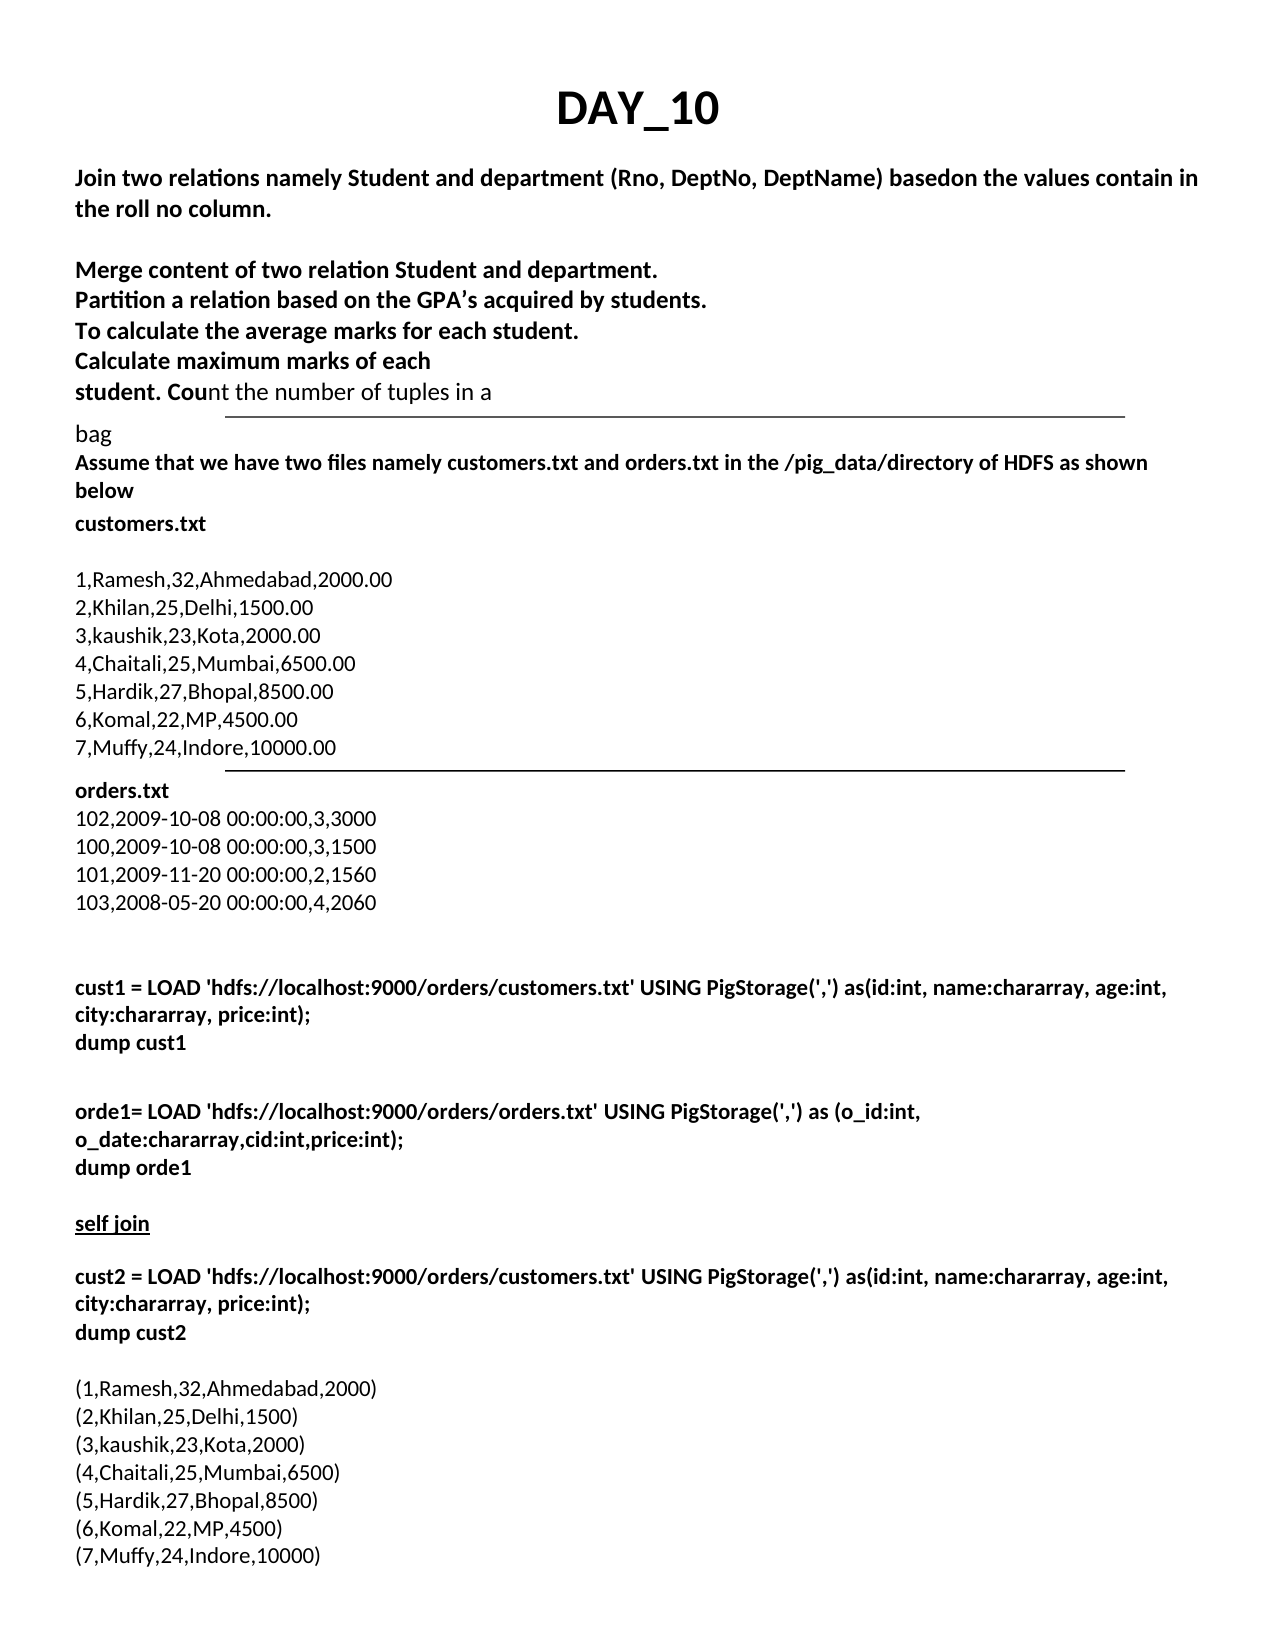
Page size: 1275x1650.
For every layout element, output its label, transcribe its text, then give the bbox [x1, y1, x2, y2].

subtitle Join two relations namely Student and department (Rno, DeptNo, DeptName) basedon the values contain in the roll no column. [75, 162, 1210, 223]
text (7,Muffy,24,Indore,10000) [75, 1542, 1210, 1569]
text 101,2009-11-20 00:00:00,2,1560 [75, 860, 1210, 888]
text dump orde1 self join [75, 1153, 194, 1237]
text 103,2008-05-20 00:00:00,4,2060 [75, 888, 1210, 916]
text city:chararray, price:int); dump cust2 [75, 1289, 312, 1346]
text 100,2009-10-08 00:00:00,3,1500 [75, 832, 1210, 860]
subtitle Assume that we have two files namely customers.txt and orders.txt in the /pig_data/directory of HDFS as shown below [75, 448, 1170, 504]
subtitle cust2 = LOAD 'hdfs://localhost:9000/orders/customers.txt' USING PigStorage(',') as(id:int, name:chararray, age:int, [75, 1265, 1210, 1289]
subtitle orders.txt [75, 776, 1210, 804]
text 7,Muffy,24,Indore,10000.00 [75, 733, 1210, 761]
subtitle orde1= LOAD 'hdfs://localhost:9000/orders/orders.txt' USING PigStorage(',') as (o_id:int, o_date:chararray,cid:int,price:int); [75, 1097, 1210, 1153]
text customers.txt [75, 509, 1210, 537]
text 1,Ramesh,32,Ahmedabad,2000.00 2,Khilan,25,Delhi,1500.00 3,kaushik,23,Kota,2000.00 4,Chaitali,25,Mumbai,6500.00 5,Hardik,27,Bhopal,8500.00 6,Komal,22,MP,4500.00 [75, 565, 394, 733]
text 102,2009-10-08 00:00:00,3,3000 [75, 804, 1210, 832]
text dump cust1 [75, 1028, 1210, 1056]
subtitle DAY_10 [441, 77, 834, 136]
text Calculate maximum marks of each student. Count the number of tuples in a bag [75, 345, 523, 448]
text Merge content of two relation Student and department. Partition a relation based on the GPA’s acquired by students. To calculate the average marks for each student. [75, 254, 727, 345]
text (1,Ramesh,32,Ahmedabad,2000) (2,Khilan,25,Delhi,1500) (3,kaushik,23,Kota,2000) (4,Chaitali,25,Mumbai,6500) (5,Hardik,27,Bhopal,8500) (6,Komal,22,MP,4500) [75, 1374, 379, 1542]
subtitle cust1 = LOAD 'hdfs://localhost:9000/orders/customers.txt' USING PigStorage(',') as(id:int, name:chararray, age:int, city:chararray, price:int); [75, 973, 1170, 1028]
